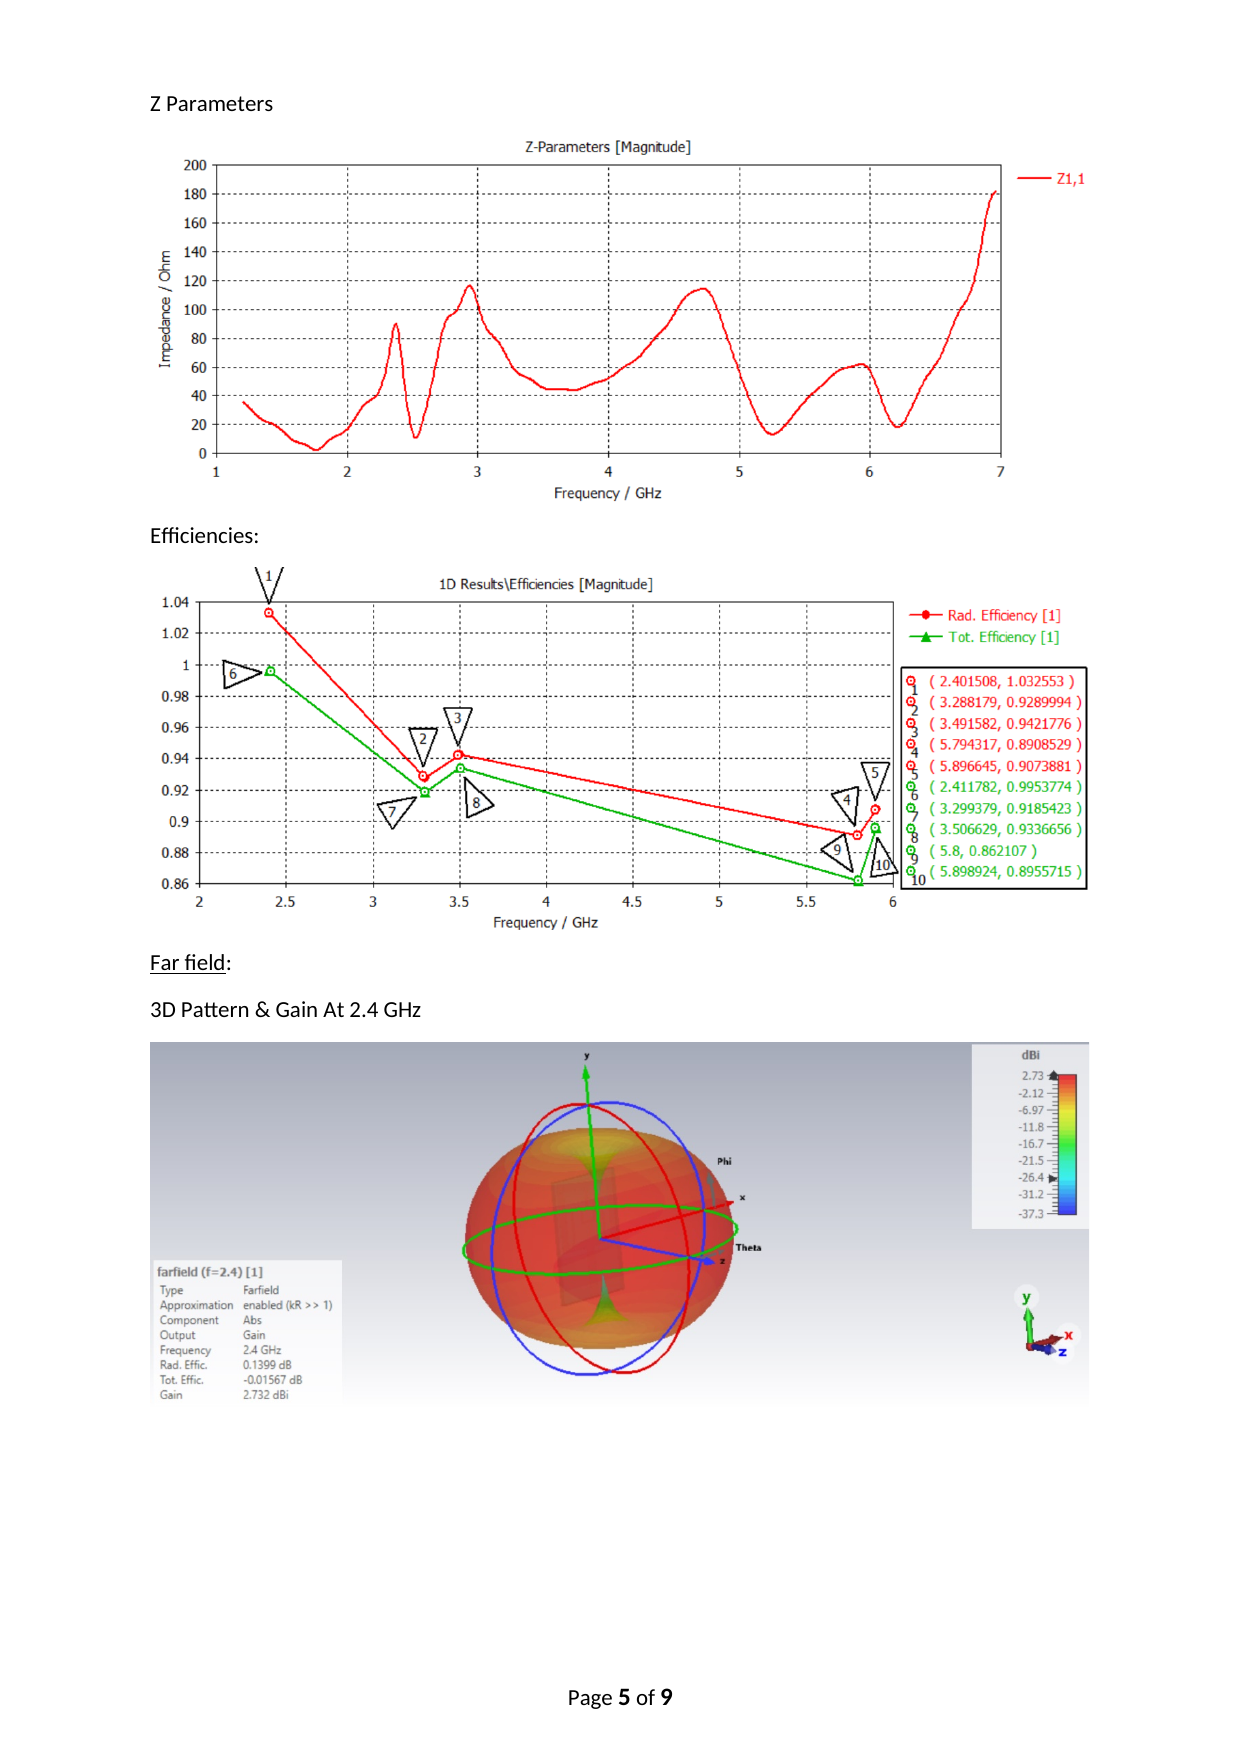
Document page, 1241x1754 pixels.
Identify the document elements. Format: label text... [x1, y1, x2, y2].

text Efficiencies: [150, 521, 1090, 549]
picture [150, 567, 1090, 930]
text Far field: [150, 948, 1090, 976]
picture [150, 135, 1090, 502]
text 3D Pattern & Gain At 2.4 GHz [150, 995, 1090, 1023]
text Z Parameters [150, 89, 1090, 117]
picture [150, 1042, 1090, 1407]
